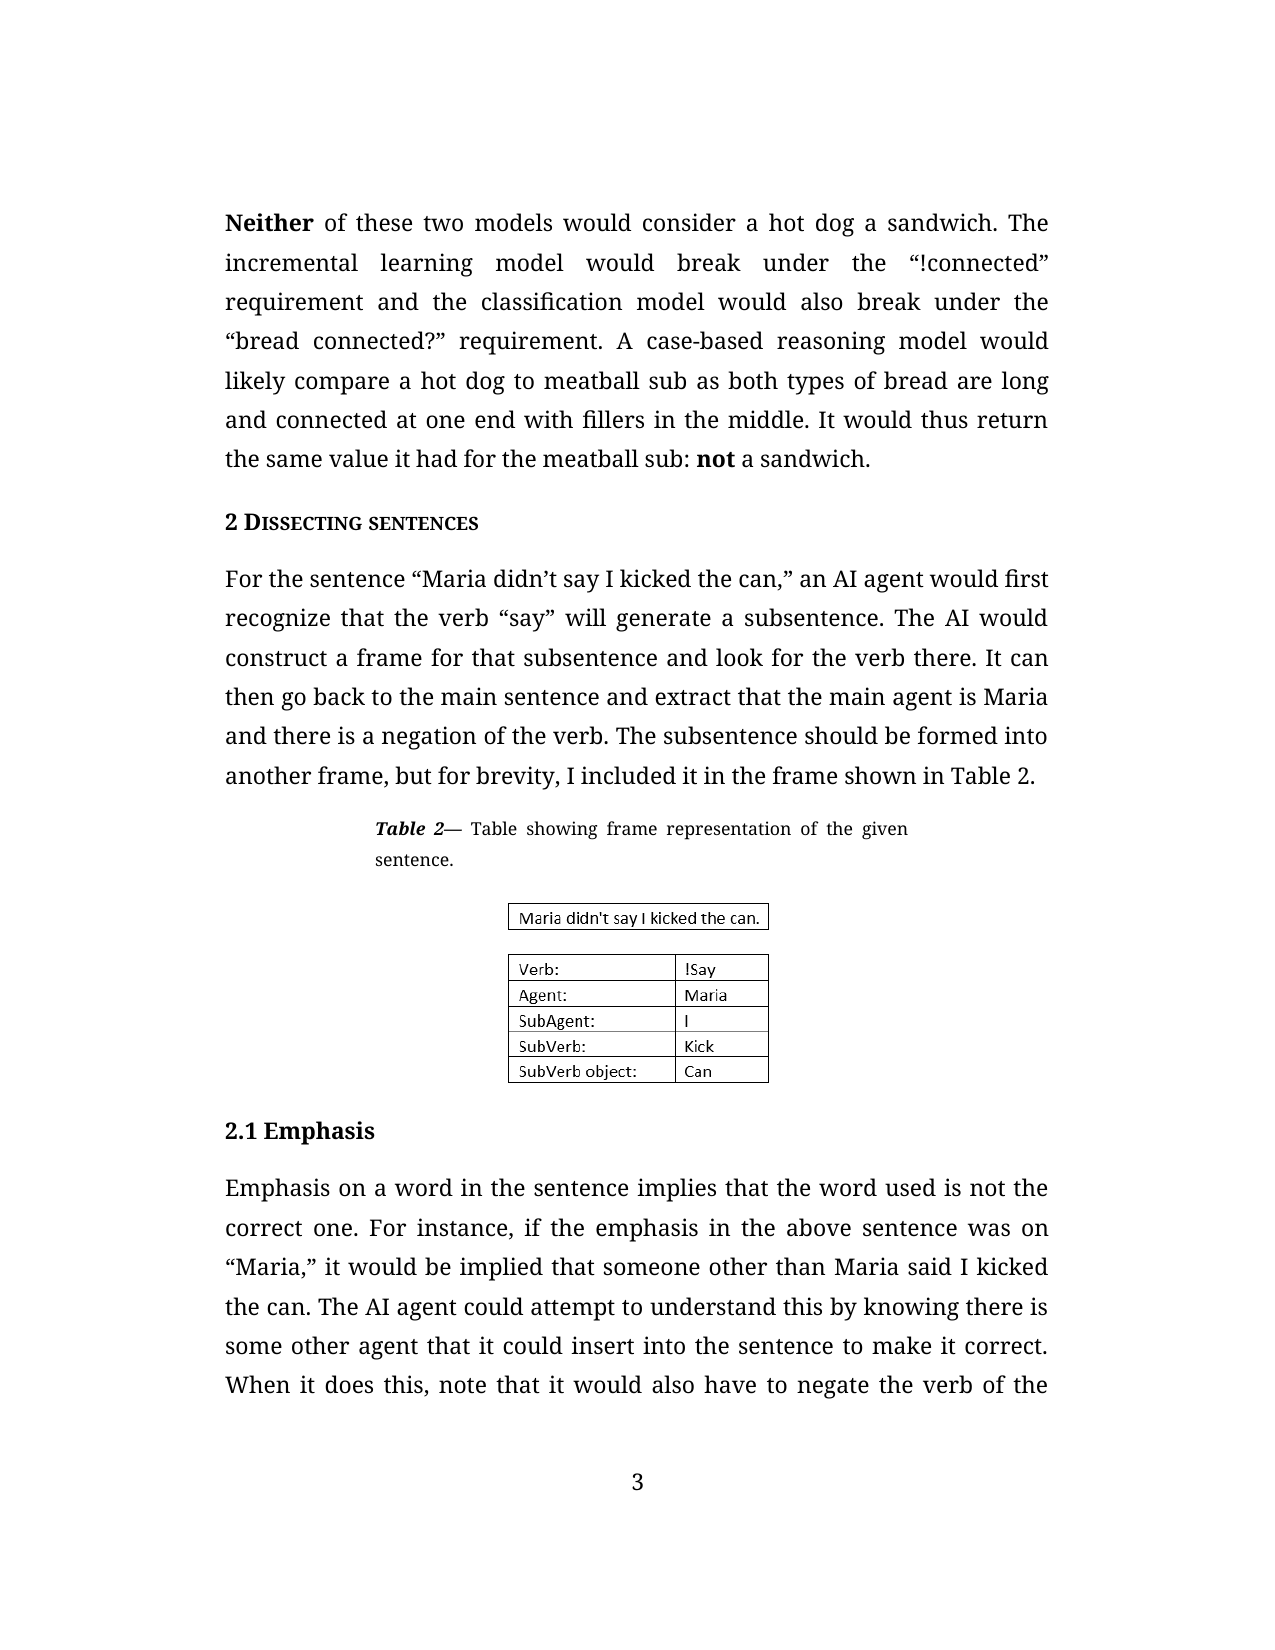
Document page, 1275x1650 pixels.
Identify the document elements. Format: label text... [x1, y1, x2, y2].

text Table 2— Table showing frame representation of the given sentence. [375, 817, 909, 871]
text Neither of these two models would consider a hot dog a sandwich. The incremental learning model would break under the “!connected” requirement and the classification model would also break under the “bread connected?” requirement. A case-based reasoning model would likely compare a hot dog to meatball sub as both types of bread are long and connected at one end with fillers in the middle. It would thus return the same value it had for the meatball sub: not a sandwich. [225, 207, 1050, 474]
subtitle 2 Dissecting sentences [225, 506, 1050, 537]
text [225, 1172, 1050, 1401]
text For the sentence “Maria didn’t say I kicked the can,” an AI agent would first recognize that the verb “say” will generate a subsentence. The AI would construct a frame for that subsentence and look for the verb there. It can then go back to the main sentence and extract that the main agent is Maria and there is a negation of the verb. The subsentence should be formed into another frame, but for brevity, I included it in the frame shown in Table 2. [225, 563, 1050, 791]
subtitle 2.1 Emphasis [225, 1115, 1050, 1147]
picture [501, 895, 774, 1090]
